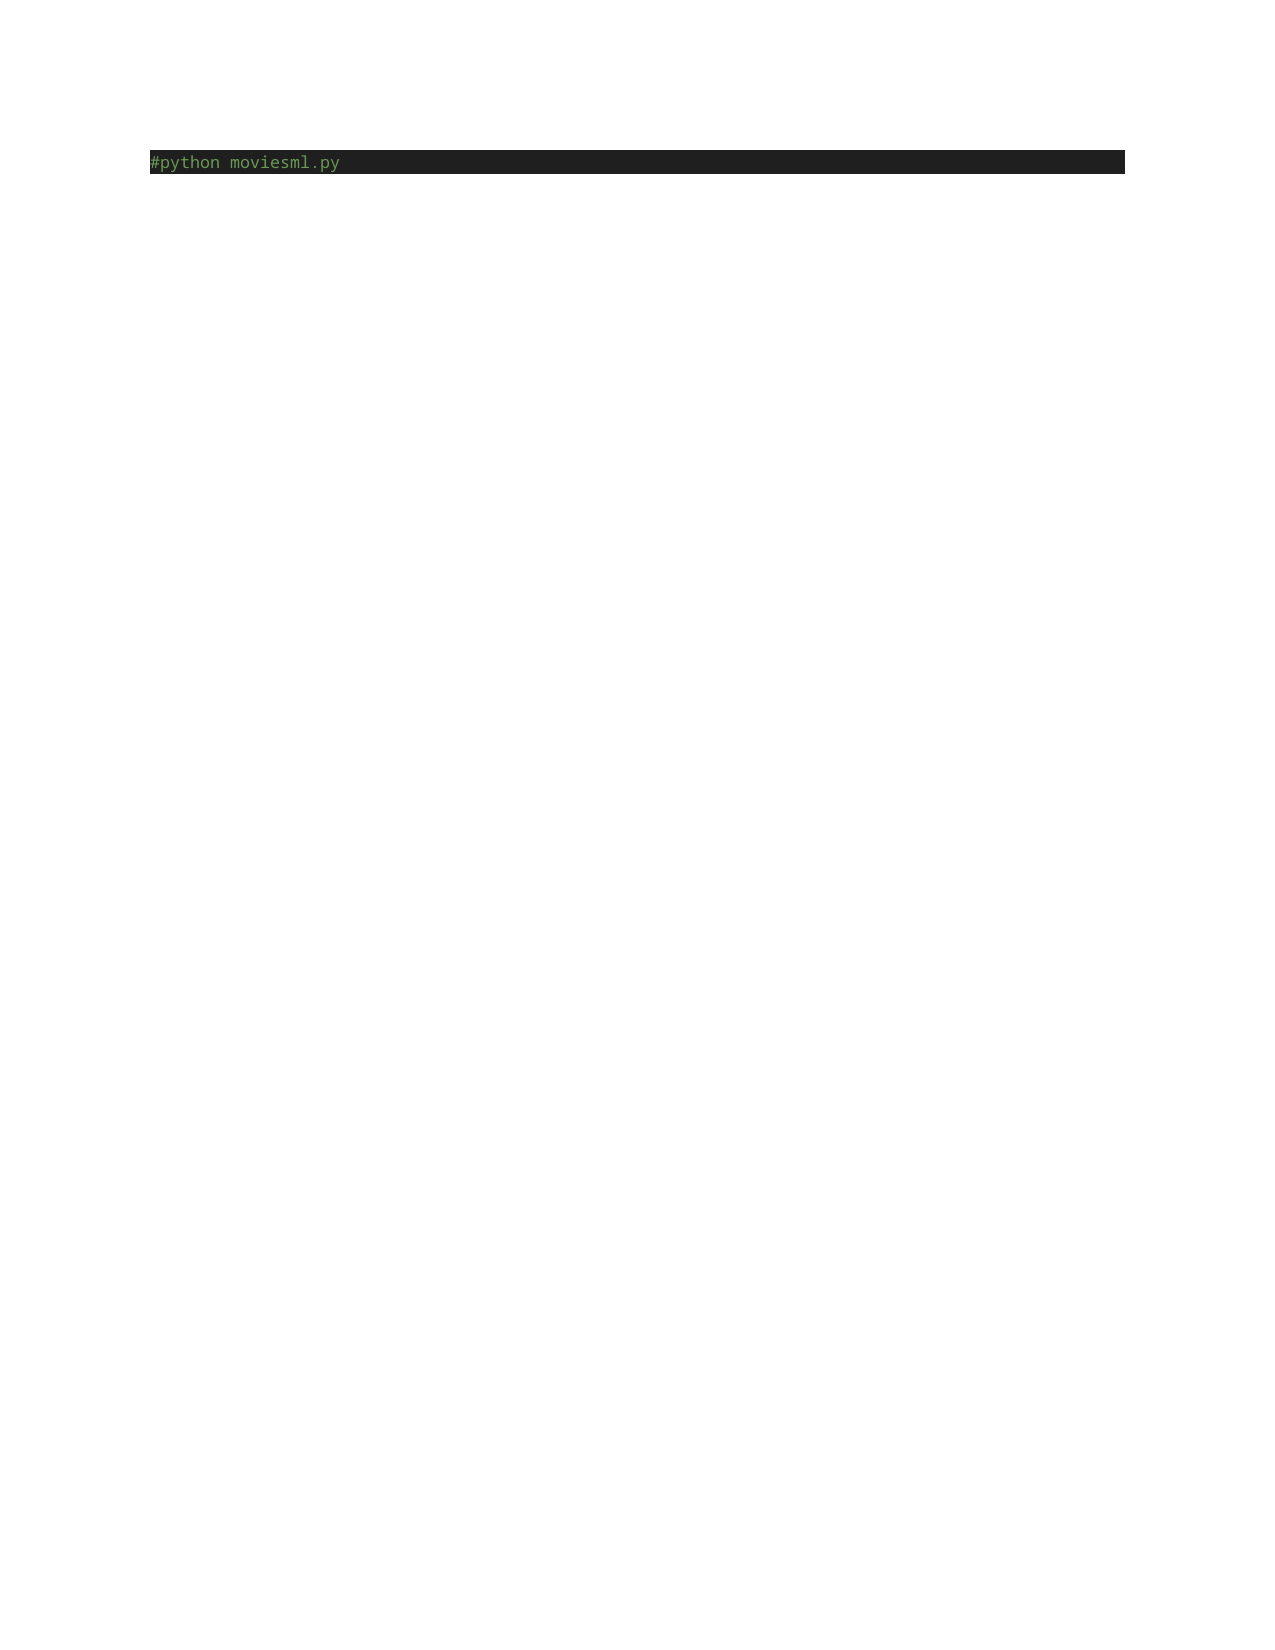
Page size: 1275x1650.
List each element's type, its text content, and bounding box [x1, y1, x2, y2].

text #python moviesml.py [150, 150, 1125, 174]
